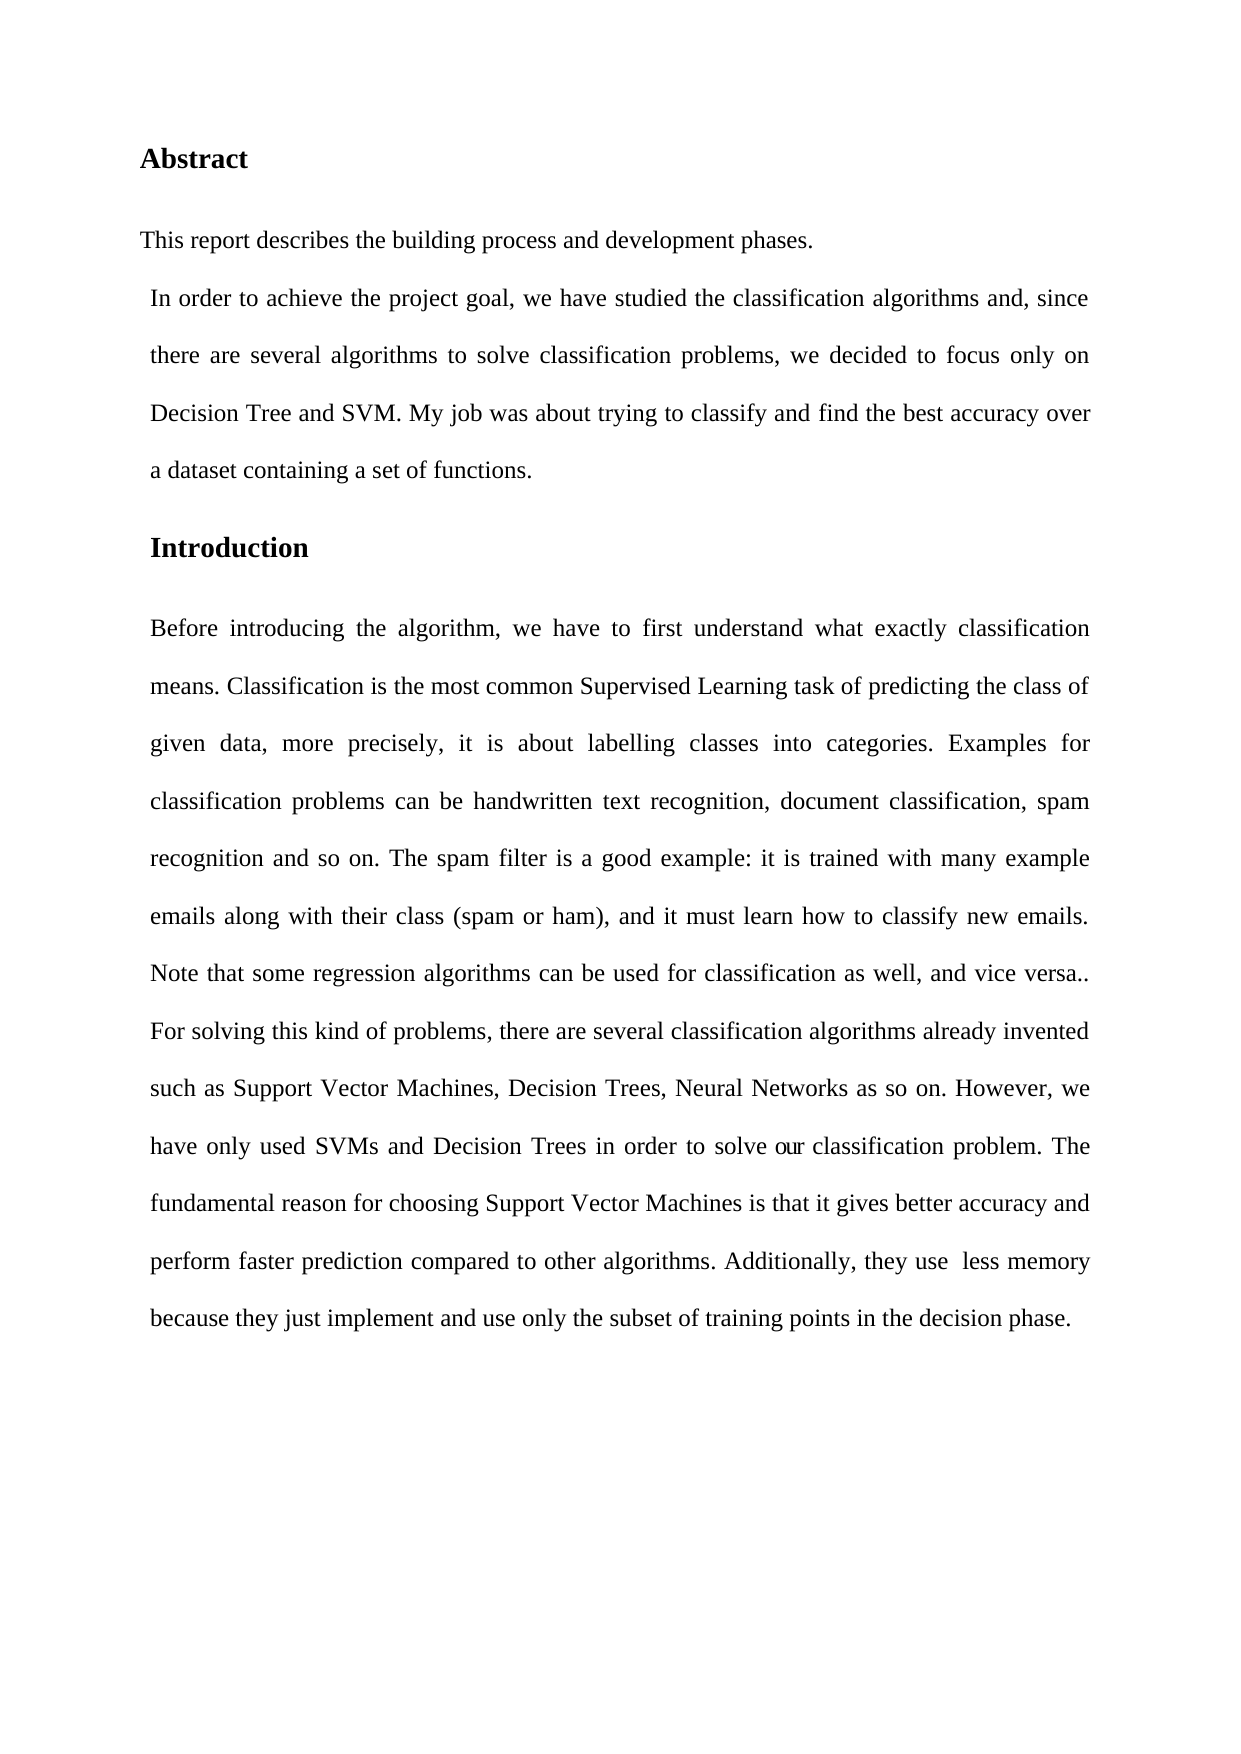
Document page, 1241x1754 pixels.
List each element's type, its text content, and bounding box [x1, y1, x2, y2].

text In order to achieve the project goal, we have studied the classification algorithms and, since there are several algorithms to solve classification problems, we decided to focus only on Decision Tree and SVM. My job was about trying to classify and find the best accuracy over a dataset containing a set of functions. [150, 283, 1091, 484]
text Abstract [139, 142, 1103, 175]
text Before introducing the algorithm, we have to first understand what exactly classification means. Classification is the most common Supervised Learning task of predicting the class of given data, more precisely, it is about labelling classes into categories. Examples for classification problems can be handwritten text recognition, document classification, spam recognition and so on. The spam filter is a good example: it is trained with many example emails along with their class (spam or ham), and it must learn how to classify new emails. Note that some regression algorithms can be used for classification as well, and vice versa.. For solving this kind of problems, there are several classification algorithms already invented such as Support Vector Machines, Decision Trees, Neural Networks as so on. However, we have only used SVMs and Decision Trees in order to solve our classification problem. The fundamental reason for choosing Support Vector Machines is that it gives better accuracy and perform faster prediction compared to other algorithms. Additionally, they use less memory because they just implement and use only the subset of training points in the decision phase. [150, 613, 1091, 1332]
text Introduction [150, 530, 1103, 563]
text This report describes the building process and development phases. [139, 225, 1091, 254]
